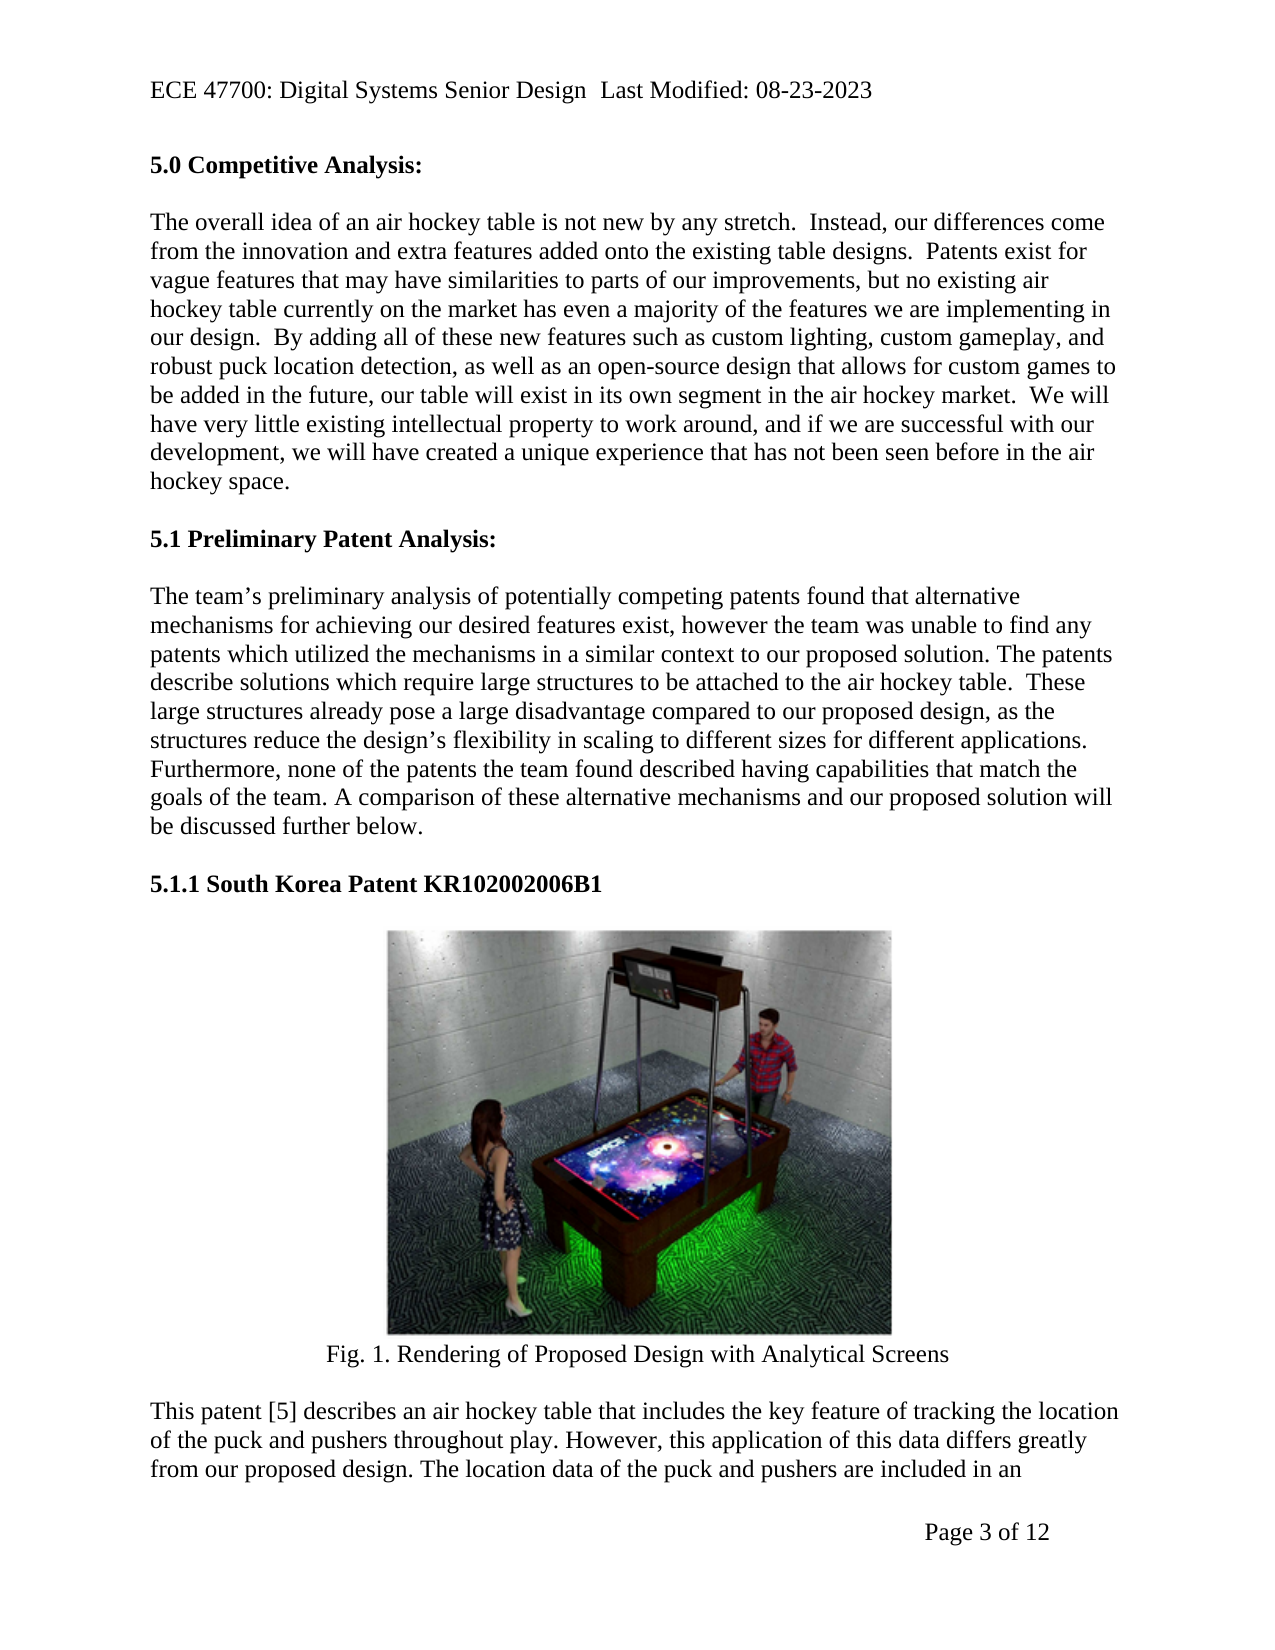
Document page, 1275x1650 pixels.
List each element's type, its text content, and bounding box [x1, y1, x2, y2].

picture [382, 926, 893, 1339]
title 5.1 Preliminary Patent Analysis: [150, 524, 1125, 552]
title The team’s preliminary analysis of potentially competing patents found that alternative mechanisms for achieving our desired features exist, however the team was unable to find any patents which utilized the mechanisms in a similar context to our proposed solution. The patents describe solutions which require large structures to be attached to the air hockey table. These large structures already pose a large disadvantage compared to our proposed design, as the structures reduce the design’s flexibility in scaling to different sizes for different applications. Furthermore, none of the patents the team found described having capabilities that match the goals of the team. A comparison of these alternative mechanisms and our proposed solution will be discussed further below. [150, 581, 1125, 840]
title 5.0 Competitive Analysis: [150, 150, 1125, 179]
title 5.1.1 South Korea Patent KR102002006B1 [150, 869, 1125, 897]
title Fig. 1. Rendering of Proposed Design with Analytical Screens [150, 1339, 1125, 1367]
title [150, 1396, 1125, 1482]
title The overall idea of an air hockey table is not new by any stretch. Instead, our differences come from the innovation and extra features added onto the existing table designs. Patents exist for vague features that may have similarities to parts of our improvements, but no existing air hockey table currently on the market has even a majority of the features we are implementing in our design. By adding all of these new features such as custom lighting, custom gameplay, and robust puck location detection, as well as an open-source design that allows for custom games to be added in the future, our table will exist in its own segment in the air hockey market. We will have very little existing intellectual property to work around, and if we are successful with our development, we will have created a unique experience that has not been seen before in the air hockey space. [150, 207, 1125, 495]
